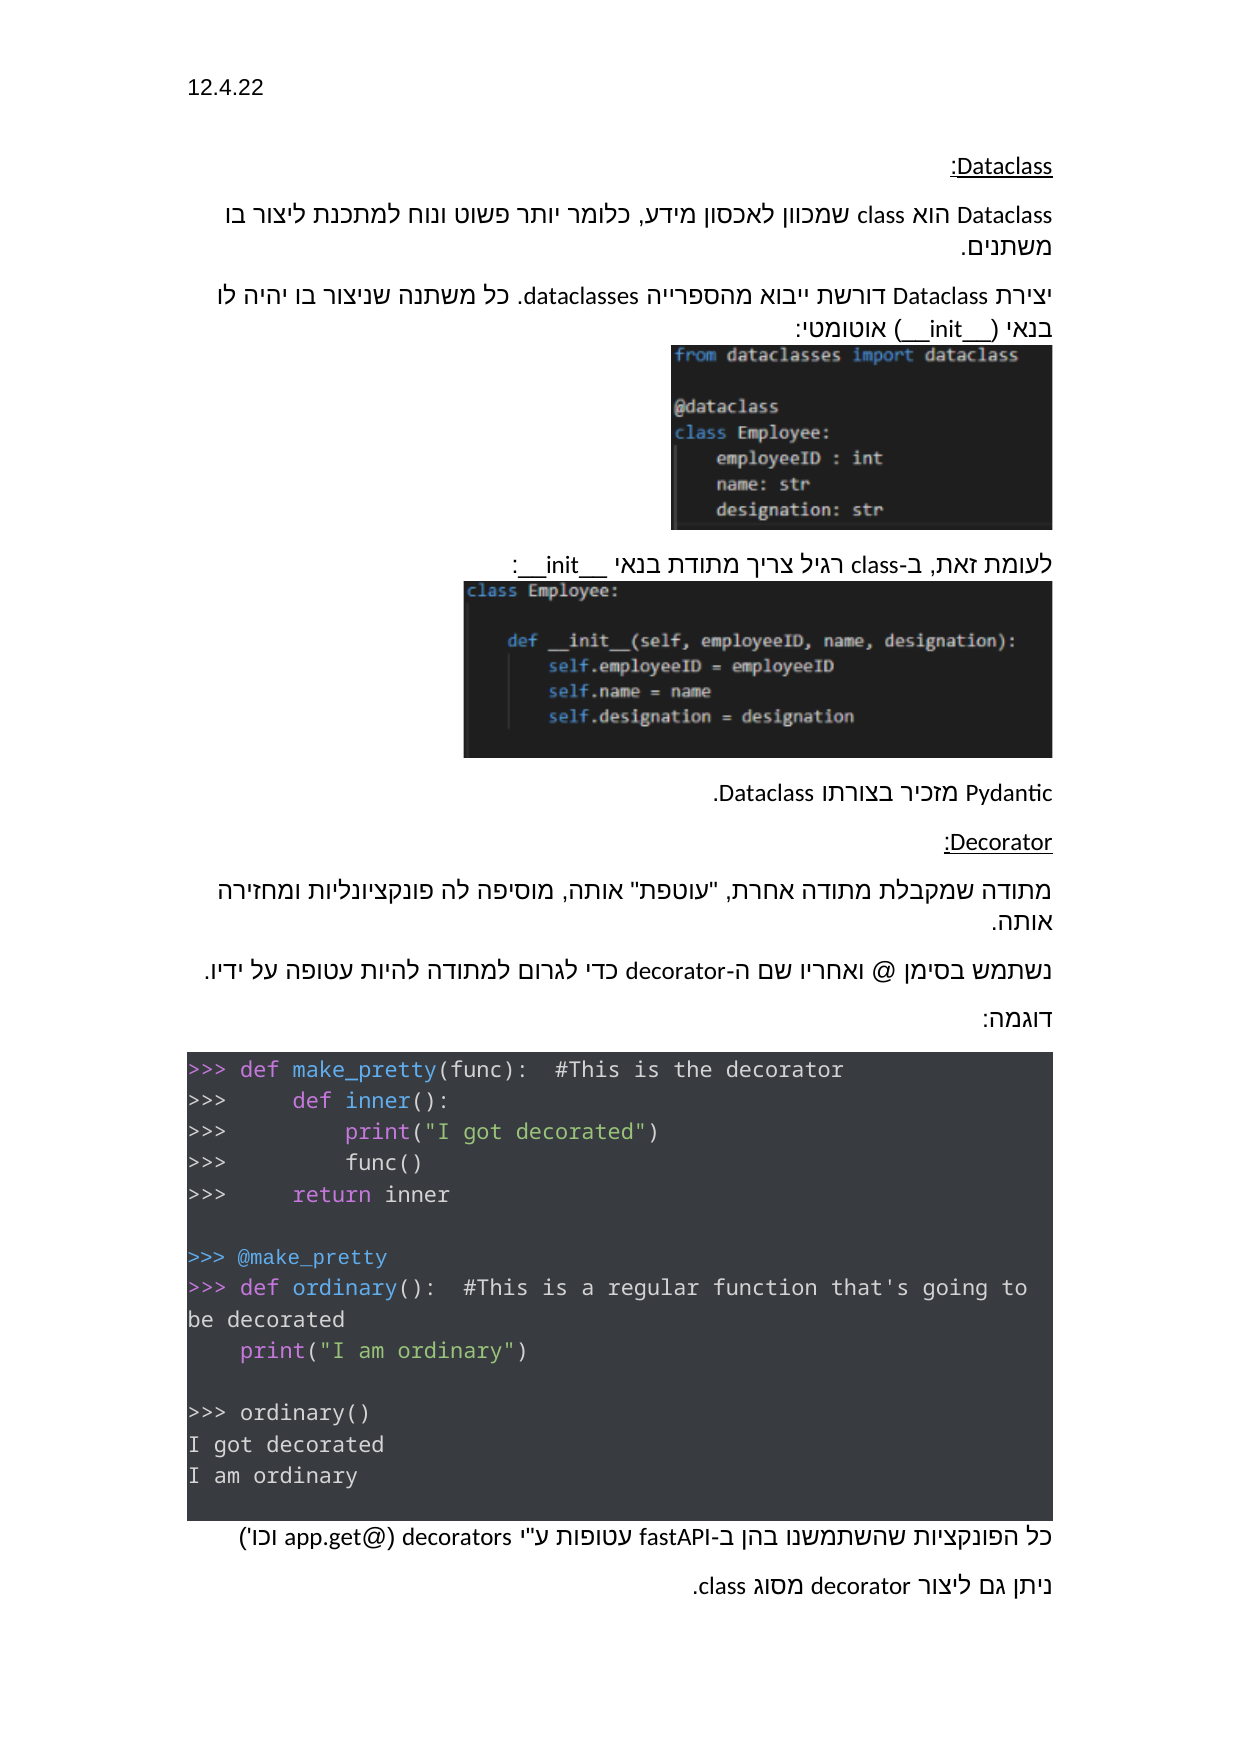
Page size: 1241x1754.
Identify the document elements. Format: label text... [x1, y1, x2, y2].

text Dataclass הוא class שמכוון לאכסון מידע, כלומר יותר פשוט ונוח למתכנת ליצור בו משתנים. [187, 199, 1053, 261]
text I got decorated [187, 1427, 1053, 1458]
text ניתן גם ליצור decorator מסוג class. [187, 1570, 1053, 1601]
text >>> func() [187, 1146, 1053, 1177]
text >>> def inner(): [187, 1083, 1053, 1114]
text נשתמש בסימן @ ואחריו שם ה-decorator כדי לגרום למתודה להיות עטופה על ידיו. [187, 955, 1053, 985]
text כל הפונקציות שהשתמשנו בהן ב-fastAPI עטופות ע"י decorators (@app.get וכו') [187, 1521, 1053, 1551]
text I am ordinary [187, 1458, 1053, 1489]
text דוגמה: [187, 1004, 1053, 1033]
text print("I am ordinary") [187, 1333, 1053, 1364]
text >>> @make_pretty [187, 1239, 1053, 1271]
text Dataclass: [187, 150, 1053, 181]
text >>> def make_pretty(func): #This is the decorator [187, 1052, 1053, 1083]
picture [463, 581, 1053, 758]
text >>> print("I got decorated") [187, 1114, 1053, 1146]
text >>> return inner [187, 1177, 1053, 1208]
text >>> ordinary() [187, 1396, 1053, 1427]
text >>> def ordinary(): #This is a regular function that's going to be decorated [187, 1271, 1053, 1333]
picture [671, 345, 1053, 530]
text Decorator: [187, 826, 1053, 857]
text מתודה שמקבלת מתודה אחרת, "עוטפת" אותה, מוסיפה לה פונקציונליות ומחזירה אותה. [187, 876, 1053, 936]
text Pydantic מזכיר בצורתו Dataclass. [187, 777, 1053, 807]
